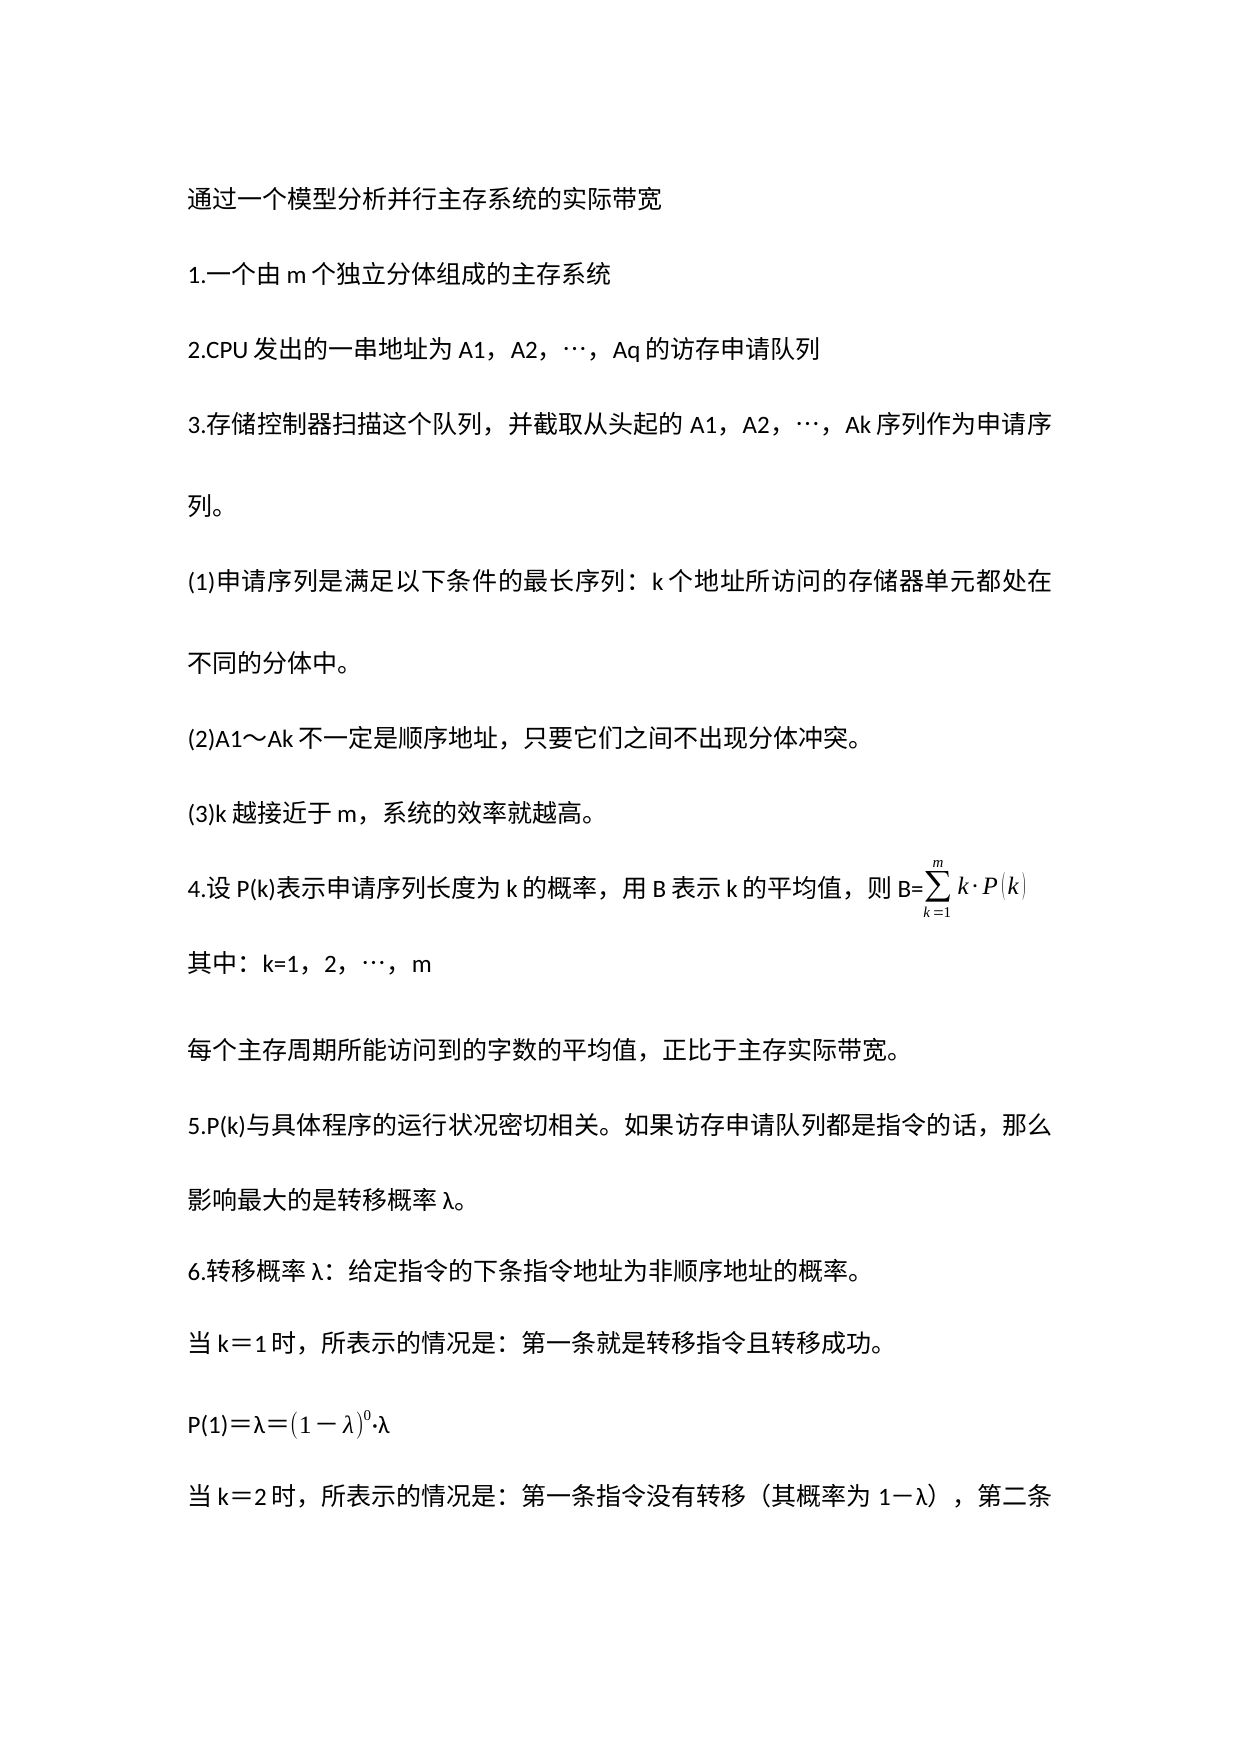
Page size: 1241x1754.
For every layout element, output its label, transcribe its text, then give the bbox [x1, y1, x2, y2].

text P(1)＝λ＝·λ [187, 1389, 1053, 1457]
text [187, 1460, 1053, 1528]
text 2.CPU发出的一串地址为A1，A2，…，Aq的访存申请队列 [187, 314, 1053, 382]
text 其中：k=1，2，…，m [187, 928, 1053, 996]
text 1.一个由m个独立分体组成的主存系统 [187, 239, 1053, 307]
text (3)k越接近于m，系统的效率就越高。 [187, 777, 1053, 845]
text (1)申请序列是满足以下条件的最长序列：k个地址所访问的存储器单元都处在不同的分体中。 [187, 546, 1053, 695]
text 6.转移概率λ：给定指令的下条指令地址为非顺序地址的概率。 [187, 1236, 1053, 1304]
text 5.P(k)与具体程序的运行状况密切相关。如果访存申请队列都是指令的话，那么影响最大的是转移概率λ。 [187, 1090, 1053, 1232]
text 每个主存周期所能访问到的字数的平均值，正比于主存实际带宽。 [187, 1015, 1053, 1083]
text (2)A1～Ak不一定是顺序地址，只要它们之间不出现分体冲突。 [187, 702, 1053, 770]
text 3.存储控制器扫描这个队列，并截取从头起的A1，A2，…，Ak序列作为申请序列。 [187, 389, 1053, 538]
text 4.设P(k)表示申请序列长度为k的概率，用B表示k的平均值，则B= [187, 852, 1053, 920]
text 当k＝1时，所表示的情况是：第一条就是转移指令且转移成功。 [187, 1307, 1053, 1375]
text 通过一个模型分析并行主存系统的实际带宽 [187, 164, 1053, 232]
